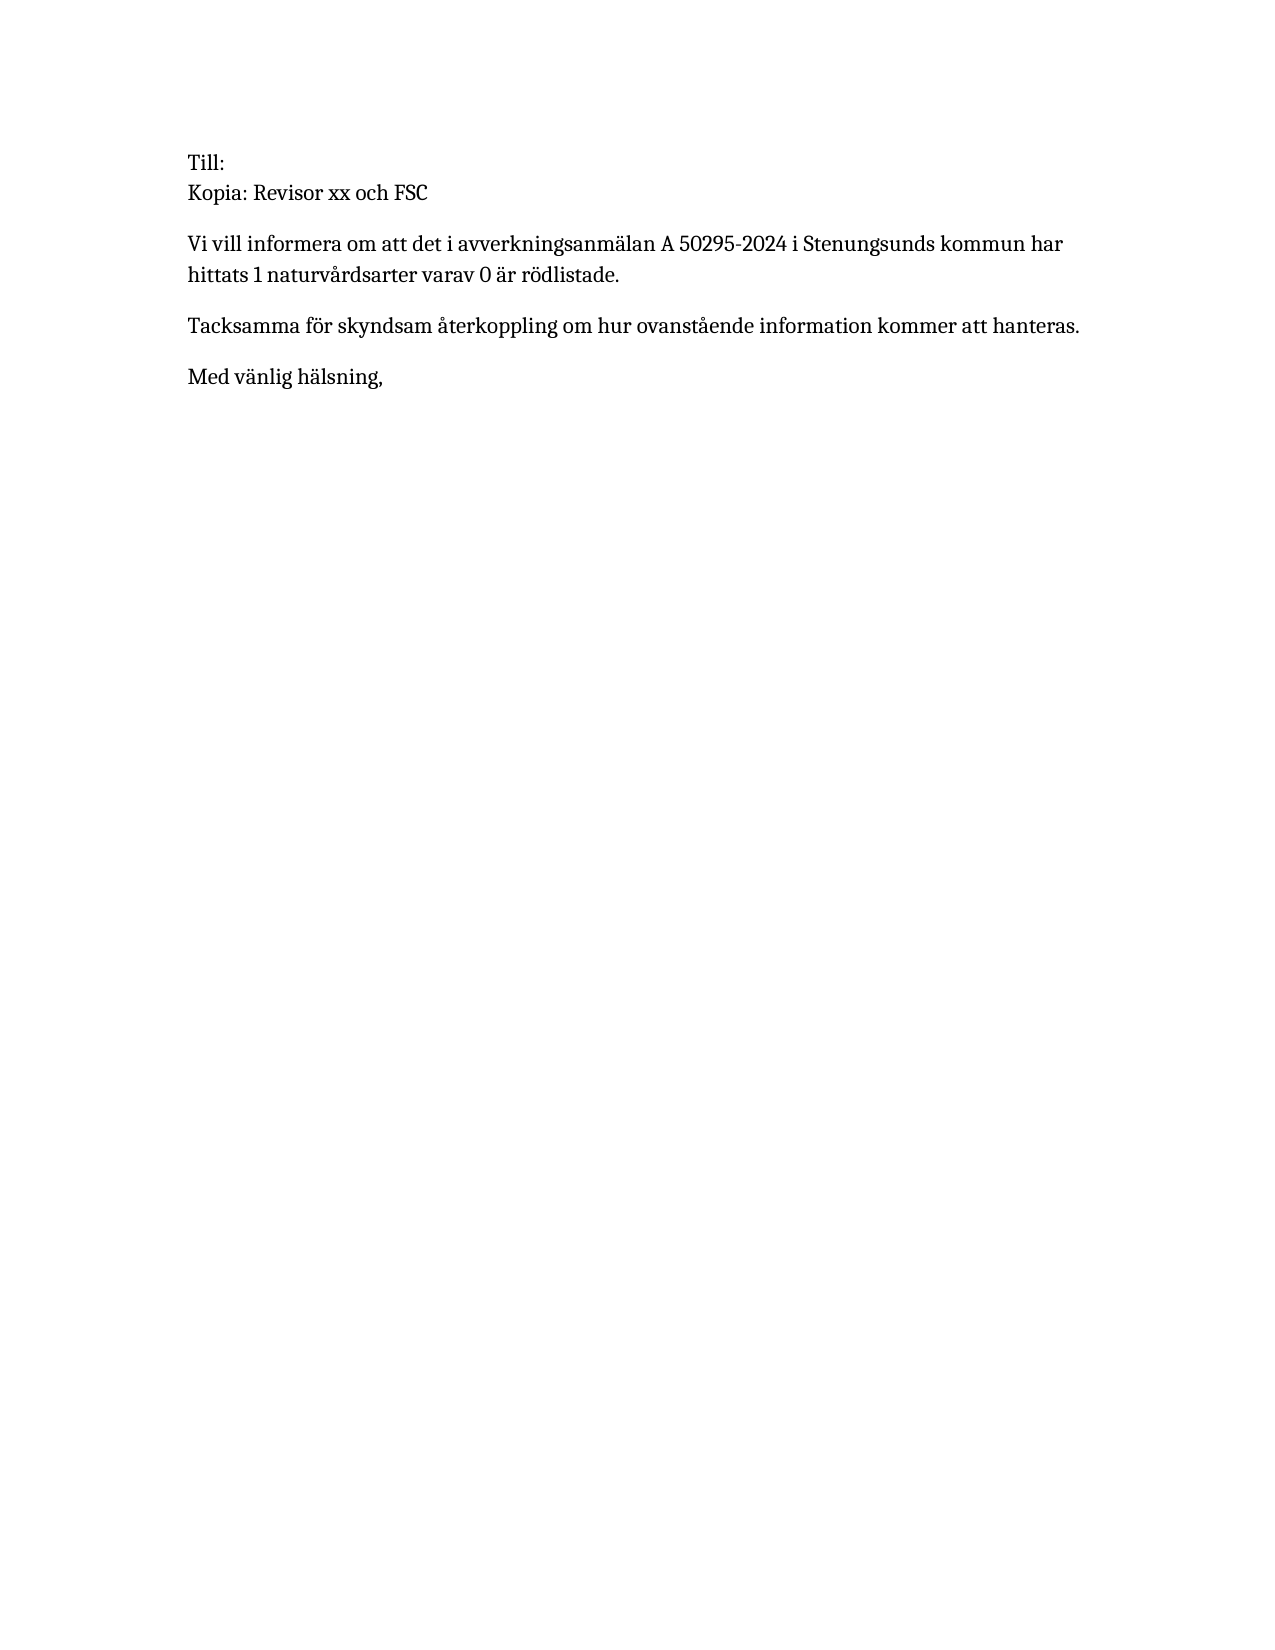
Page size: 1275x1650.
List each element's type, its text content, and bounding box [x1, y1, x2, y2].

text Med vänlig hälsning, [187, 363, 1087, 420]
text Till: Kopia: Revisor xx och FSC [187, 150, 1087, 207]
text Tacksamma för skyndsam återkoppling om hur ovanstående information kommer att hanteras. [187, 312, 1087, 339]
text Vi vill informera om att det i avverkningsanmälan A 50295-2024 i Stenungsunds kommun har hittats 1 naturvårdsarter varav 0 är rödlistade. [187, 231, 1087, 288]
